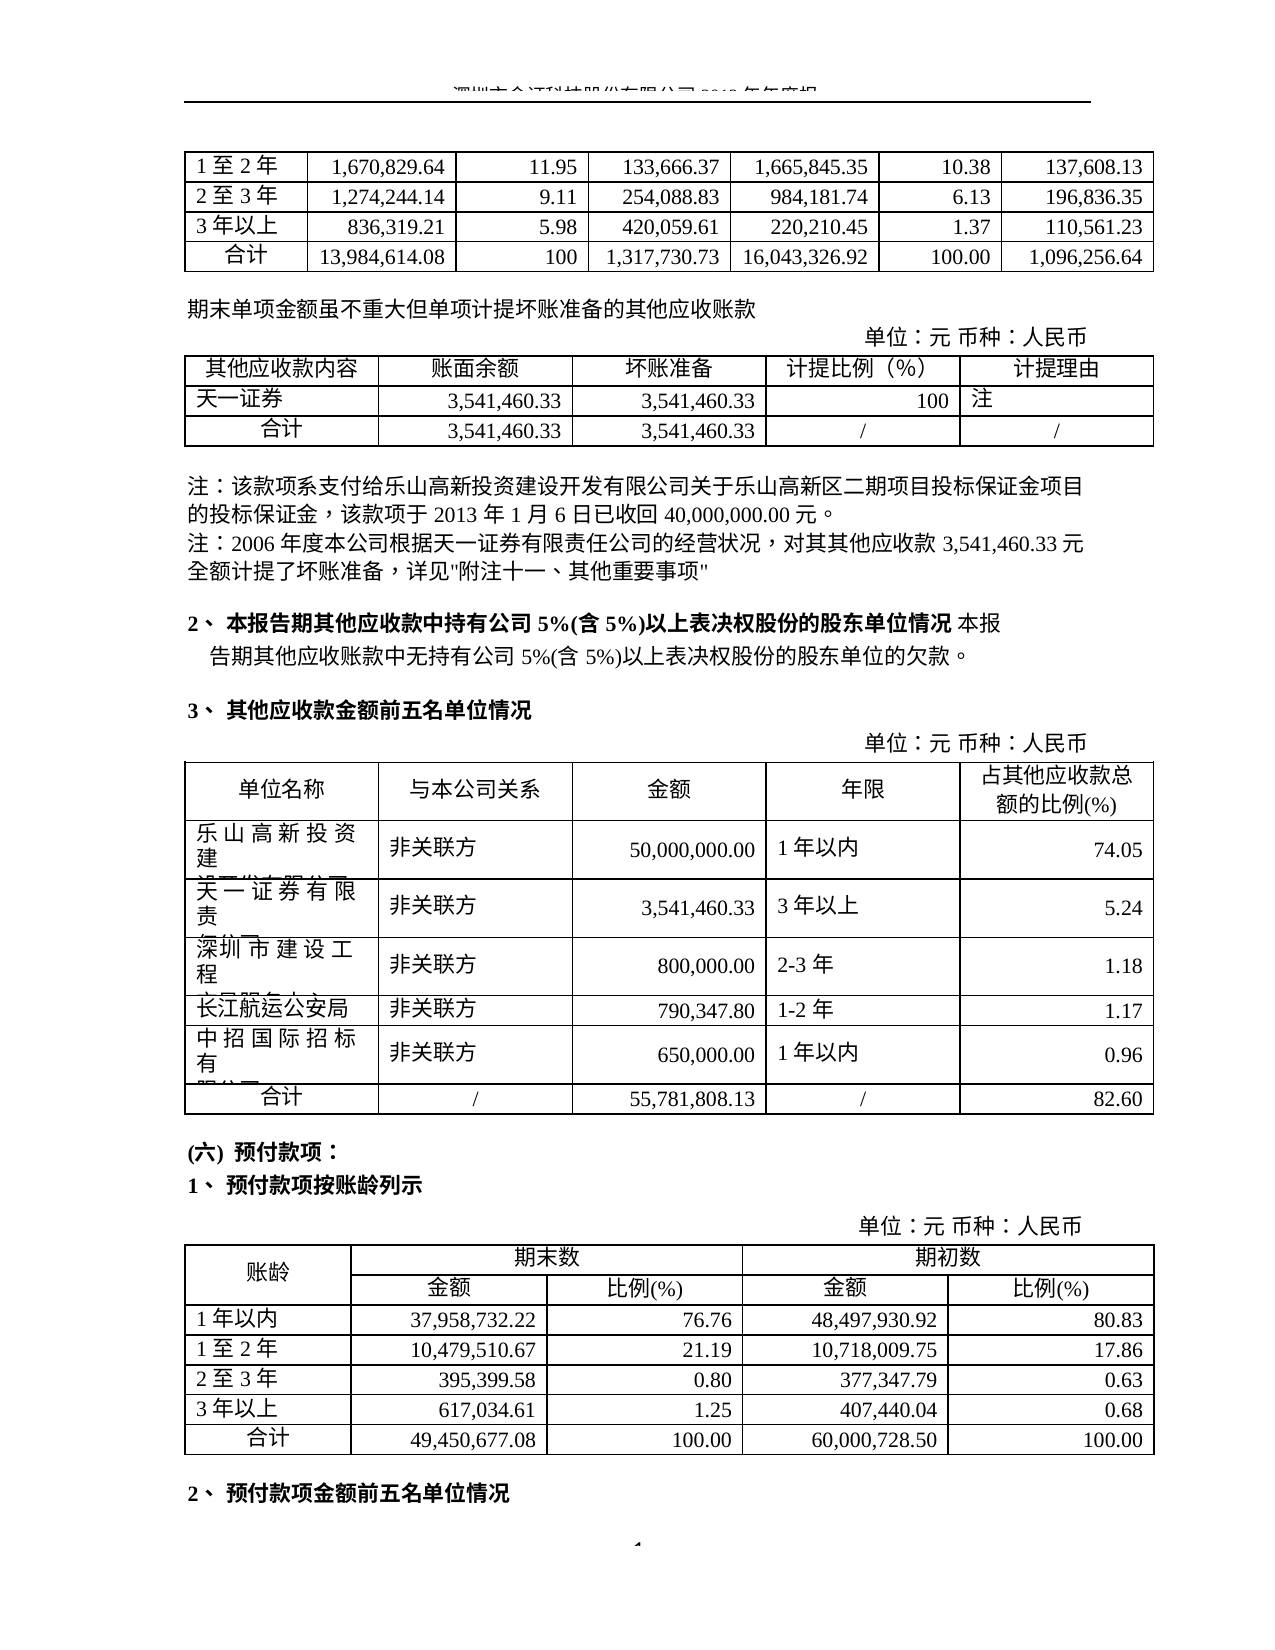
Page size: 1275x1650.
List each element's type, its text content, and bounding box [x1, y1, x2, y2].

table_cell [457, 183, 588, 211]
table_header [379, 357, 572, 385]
subtitle 2、 预付款项金额前五名单位情况 [187, 1478, 703, 1507]
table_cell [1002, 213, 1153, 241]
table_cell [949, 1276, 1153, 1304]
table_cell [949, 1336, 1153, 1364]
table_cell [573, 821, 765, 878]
text 注：2006 年度本公司根据天一证券有限责任公司的经营状况，对其其他应收款 3,541,460.33 元 全额计提了坏账准备，详见"附注十一、其他重要事项" [187, 528, 1090, 585]
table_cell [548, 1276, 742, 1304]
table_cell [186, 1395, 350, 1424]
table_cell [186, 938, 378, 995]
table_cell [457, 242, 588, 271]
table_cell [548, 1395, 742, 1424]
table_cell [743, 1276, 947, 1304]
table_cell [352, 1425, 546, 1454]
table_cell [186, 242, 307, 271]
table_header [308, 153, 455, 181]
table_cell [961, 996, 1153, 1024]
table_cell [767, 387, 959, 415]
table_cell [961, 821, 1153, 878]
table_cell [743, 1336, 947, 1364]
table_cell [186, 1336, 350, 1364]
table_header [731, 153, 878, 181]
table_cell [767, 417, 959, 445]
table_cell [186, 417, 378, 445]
text 单位：元 币种：人民币 [173, 323, 1088, 352]
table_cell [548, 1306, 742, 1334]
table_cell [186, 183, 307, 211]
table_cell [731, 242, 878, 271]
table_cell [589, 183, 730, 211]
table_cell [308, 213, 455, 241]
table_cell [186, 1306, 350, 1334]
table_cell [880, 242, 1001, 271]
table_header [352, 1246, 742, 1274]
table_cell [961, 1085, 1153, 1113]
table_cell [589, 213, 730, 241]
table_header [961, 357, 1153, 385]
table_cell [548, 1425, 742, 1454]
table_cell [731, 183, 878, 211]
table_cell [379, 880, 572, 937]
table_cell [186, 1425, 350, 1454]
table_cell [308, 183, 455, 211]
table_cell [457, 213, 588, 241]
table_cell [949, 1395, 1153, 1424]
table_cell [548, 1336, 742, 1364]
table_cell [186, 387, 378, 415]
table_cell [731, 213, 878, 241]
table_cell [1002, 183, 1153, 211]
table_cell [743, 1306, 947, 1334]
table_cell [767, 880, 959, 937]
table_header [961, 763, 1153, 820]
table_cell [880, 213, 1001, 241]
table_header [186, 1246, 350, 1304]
subtitle 3、 其他应收款金额前五名单位情况 [187, 695, 703, 724]
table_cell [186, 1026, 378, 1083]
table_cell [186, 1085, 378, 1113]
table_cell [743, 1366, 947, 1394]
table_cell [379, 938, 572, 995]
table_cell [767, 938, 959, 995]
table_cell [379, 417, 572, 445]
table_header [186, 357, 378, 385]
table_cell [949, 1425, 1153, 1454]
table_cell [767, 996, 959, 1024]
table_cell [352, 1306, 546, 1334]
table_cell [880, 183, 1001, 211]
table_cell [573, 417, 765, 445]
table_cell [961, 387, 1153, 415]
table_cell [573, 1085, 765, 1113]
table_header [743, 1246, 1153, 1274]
text 期末单项金额虽不重大但单项计提坏账准备的其他应收账款 [187, 295, 1099, 323]
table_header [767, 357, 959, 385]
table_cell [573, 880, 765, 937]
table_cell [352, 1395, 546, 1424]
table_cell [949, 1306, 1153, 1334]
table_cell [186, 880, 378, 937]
text 2、 本报告期其他应收款中持有公司 5%(含 5%)以上表决权股份的股东单位情况 本报告期其他应收账款中无持有公司 5%(含 5%)以上表决权股份的股东单位的欠款。 [187, 608, 1017, 670]
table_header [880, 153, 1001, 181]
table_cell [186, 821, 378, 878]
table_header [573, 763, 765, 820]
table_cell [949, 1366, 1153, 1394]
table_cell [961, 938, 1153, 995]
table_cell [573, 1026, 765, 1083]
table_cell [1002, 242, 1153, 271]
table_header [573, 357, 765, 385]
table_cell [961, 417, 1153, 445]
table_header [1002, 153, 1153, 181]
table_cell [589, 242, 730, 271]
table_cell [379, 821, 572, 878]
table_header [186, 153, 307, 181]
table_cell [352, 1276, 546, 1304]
subtitle (六) 预付款项： [187, 1137, 431, 1167]
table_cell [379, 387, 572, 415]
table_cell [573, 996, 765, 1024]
text 1、 预付款项按账龄列示 [187, 1170, 431, 1200]
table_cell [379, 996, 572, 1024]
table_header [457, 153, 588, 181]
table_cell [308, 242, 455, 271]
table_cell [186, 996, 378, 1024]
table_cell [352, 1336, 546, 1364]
text 单位：元 币种：人民币 [173, 728, 1088, 758]
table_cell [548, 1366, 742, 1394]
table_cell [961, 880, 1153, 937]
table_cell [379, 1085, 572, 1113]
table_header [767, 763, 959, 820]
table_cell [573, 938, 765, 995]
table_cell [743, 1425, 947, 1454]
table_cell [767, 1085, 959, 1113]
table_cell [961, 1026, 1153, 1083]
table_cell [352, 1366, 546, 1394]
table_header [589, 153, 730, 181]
text 单位：元 币种：人民币 [858, 1211, 1169, 1241]
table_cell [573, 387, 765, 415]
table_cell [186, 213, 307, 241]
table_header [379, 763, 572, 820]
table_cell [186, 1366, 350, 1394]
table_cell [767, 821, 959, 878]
text 注：该款项系支付给乐山高新投资建设开发有限公司关于乐山高新区二期项目投标保证金项目 的投标保证金，该款项于 2013 年 1 月 6 日已收回 40,000,000.00 元。 [187, 472, 1099, 528]
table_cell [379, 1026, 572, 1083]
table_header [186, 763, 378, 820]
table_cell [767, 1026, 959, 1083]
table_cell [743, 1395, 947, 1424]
